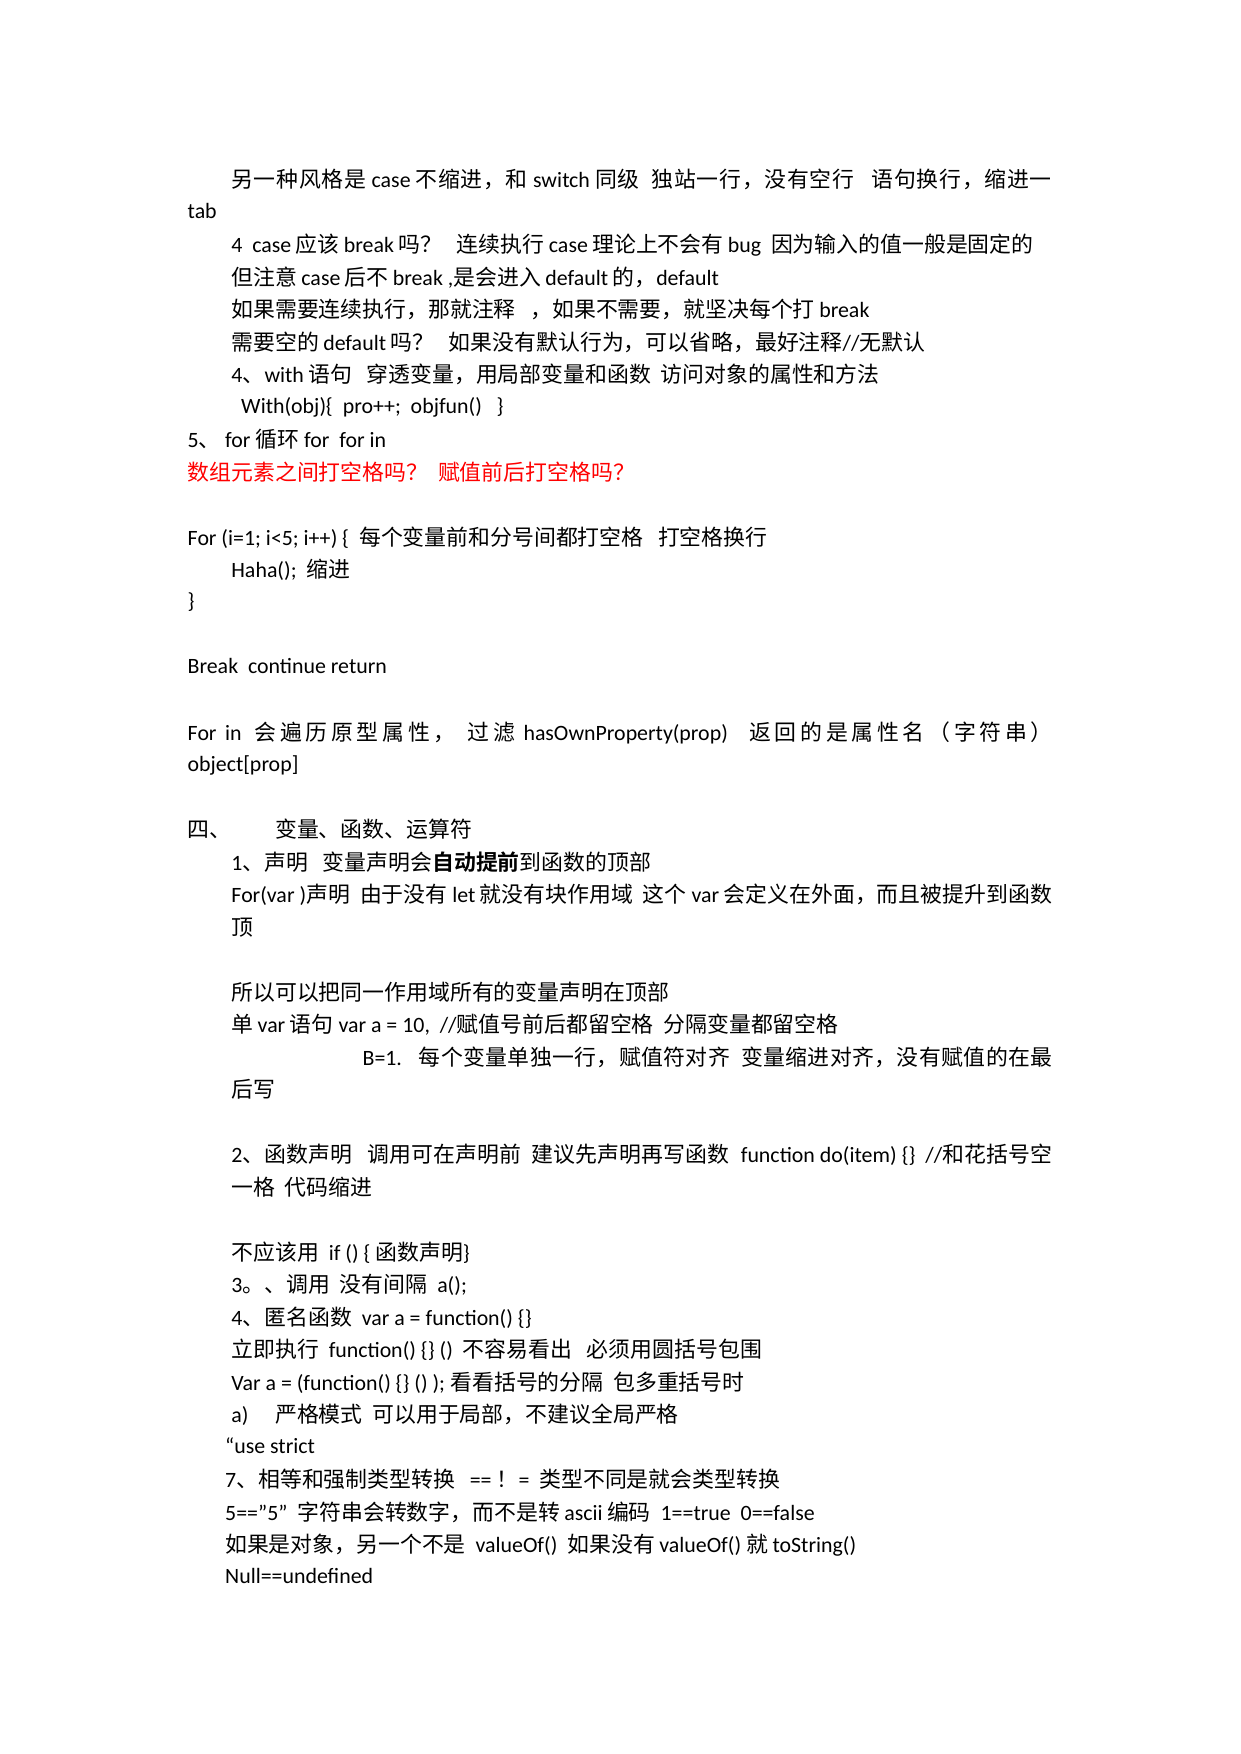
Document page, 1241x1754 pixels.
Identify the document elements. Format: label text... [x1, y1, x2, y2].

text 如果需要连续执行，那就注释 ，如果不需要，就坚决每个打break [187, 292, 1053, 324]
list for 循环 for for in [187, 422, 1053, 454]
list 3。、调用 没有间隔 a(); [231, 1267, 1053, 1299]
list 立即执行 function() {} () 不容易看出 必须用圆括号包围 [231, 1332, 1053, 1364]
list For(var )声明 由于没有let就没有块作用域 这个var会定义在外面，而且被提升到函数顶 [231, 877, 1053, 942]
list 4、匿名函数 var a = function() {} [231, 1299, 1053, 1332]
text 另一种风格是case不缩进，和switch同级 独站一行，没有空行 语句换行，缩进一tab [187, 162, 1053, 227]
text 4 case应该break吗？ 连续执行case理论上不会有bug 因为输入的值一般是固定的 [187, 227, 1053, 259]
list “use strict [225, 1429, 1053, 1462]
list 变量、函数、运算符 [187, 812, 1053, 844]
text 数组元素之间打空格吗？ 赋值前后打空格吗？ [187, 454, 1053, 487]
list 单var语句 var a = 10, //赋值号前后都留空格 分隔变量都留空格 [231, 1007, 1053, 1039]
list B=1. 每个变量单独一行，赋值符对齐 变量缩进对齐，没有赋值的在最后写 [231, 1039, 1053, 1104]
text 但注意case后不break ,是会进入default的，default [187, 259, 1053, 292]
list 2、函数声明 调用可在声明前 建议先声明再写函数 function do(item) {} //和花括号空一格 代码缩进 [231, 1137, 1053, 1202]
list 严格模式 可以用于局部，不建议全局严格 [231, 1397, 1053, 1429]
text Break continue return [187, 649, 1053, 682]
text Haha(); 缩进 [187, 552, 1053, 584]
list 所以可以把同一作用域所有的变量声明在顶部 [231, 974, 1053, 1007]
text For (i=1; i<5; i++) { 每个变量前和分号间都打空格 打空格换行 [187, 519, 1053, 552]
list 不应该用 if () { 函数声明} [231, 1234, 1053, 1267]
list 5==”5” 字符串会转数字，而不是转ascii编码 1==true 0==false [225, 1494, 1053, 1527]
text With(obj){ pro++; objfun() } [187, 389, 1053, 422]
text 4、with语句 穿透变量，用局部变量和函数 访问对象的属性和方法 [187, 357, 1053, 389]
text For in 会遍历原型属性， 过滤hasOwnProperty(prop) 返回的是属性名（字符串） object[prop] [187, 714, 1053, 779]
list 7、相等和强制类型转换 == ！= 类型不同是就会类型转换 [225, 1462, 1053, 1494]
list 如果是对象，另一个不是 valueOf() 如果没有valueOf() 就toString() [225, 1527, 1053, 1559]
text } [187, 584, 1053, 617]
list Var a = (function() {} () ); 看看括号的分隔 包多重括号时 [231, 1364, 1053, 1397]
list 1、声明 变量声明会自动提前到函数的顶部 [231, 844, 1053, 877]
text 需要空的default吗？ 如果没有默认行为，可以省略，最好注释//无默认 [187, 324, 1053, 357]
list Null==undefined [225, 1559, 1053, 1592]
